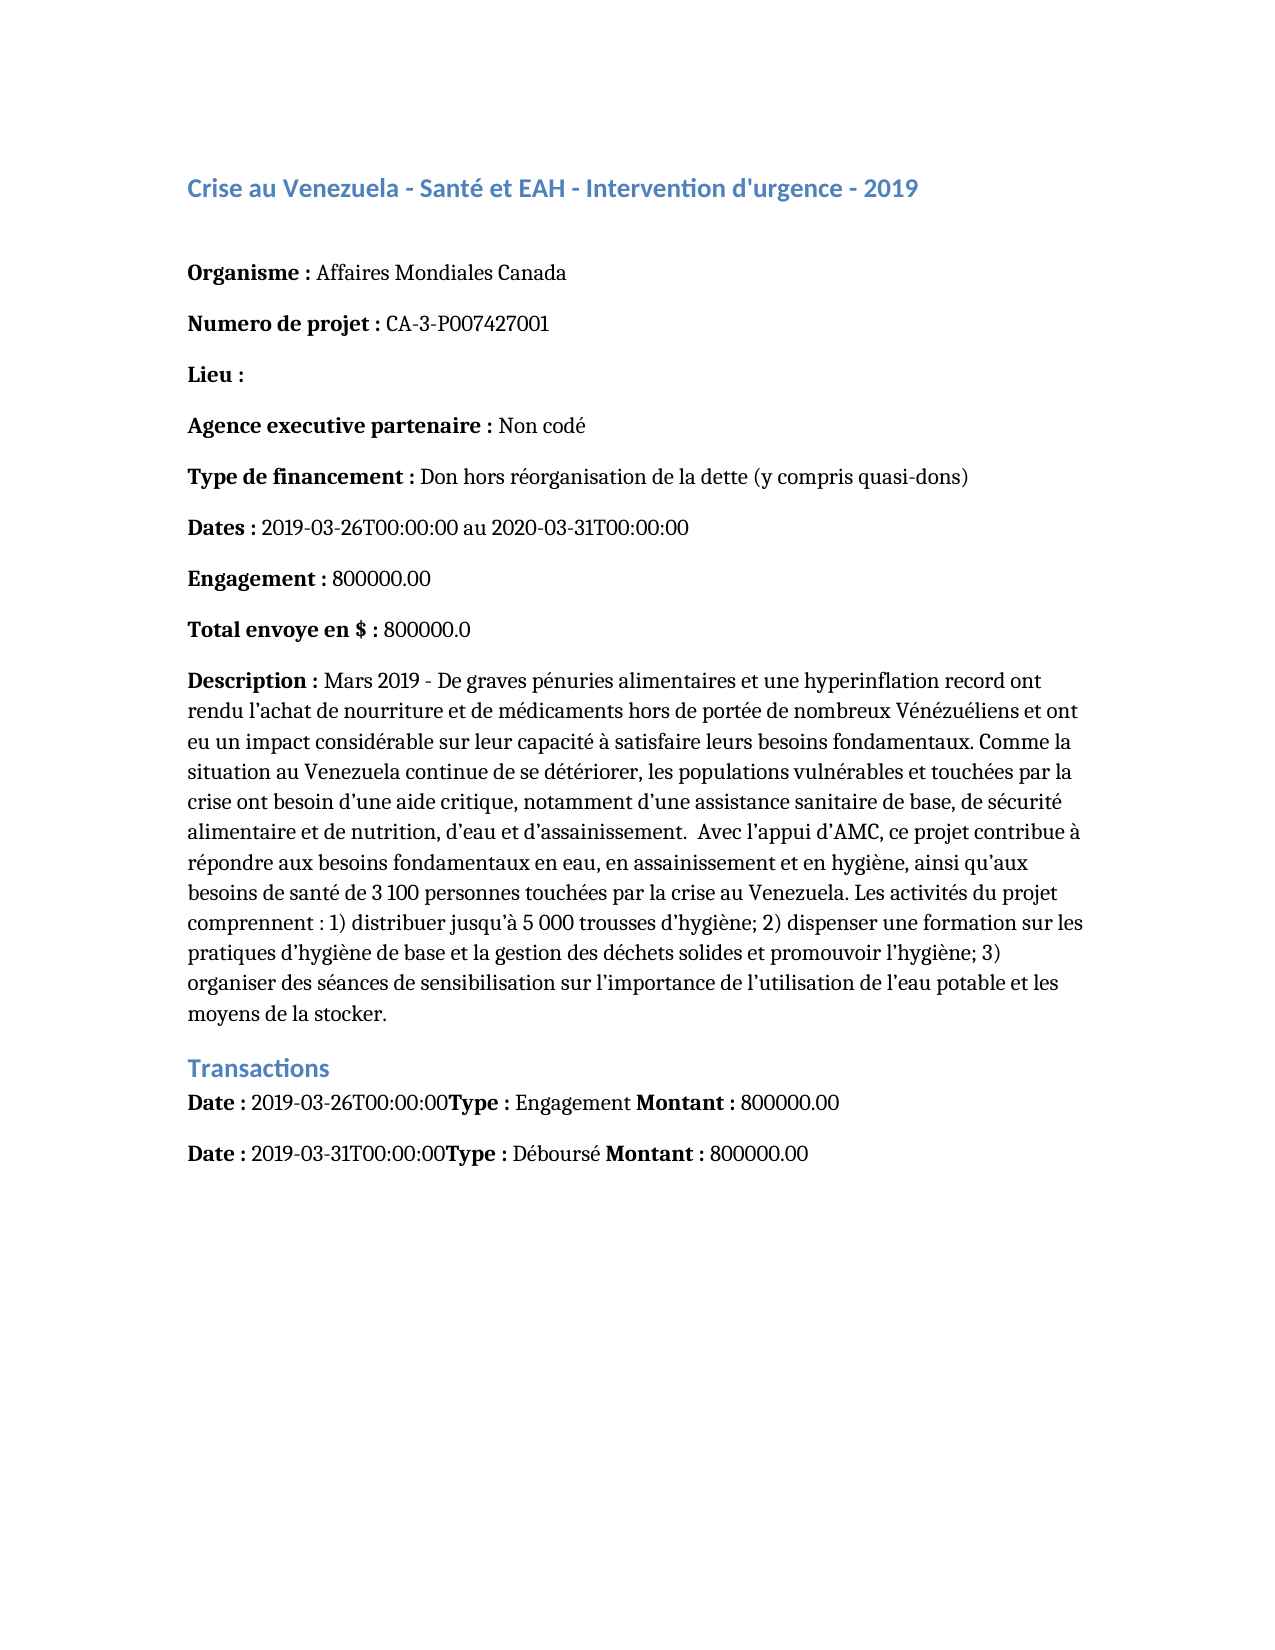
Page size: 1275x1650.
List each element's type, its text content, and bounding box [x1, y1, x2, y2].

subtitle Crise au Venezuela - Santé et EAH - Intervention d'urgence - 2019 [187, 171, 1087, 204]
text Numero de projet : CA-3-P007427001 [187, 311, 1087, 337]
text Date : 2019-03-31T00:00:00Type : Déboursé Montant : 800000.00 [187, 1140, 1087, 1167]
text Total envoye en $ : 800000.0 [187, 617, 1087, 643]
text Engagement : 800000.00 [187, 566, 1087, 592]
text Agence executive partenaire : Non codé [187, 413, 1087, 439]
text Organisme : Affaires Mondiales Canada [187, 260, 1087, 286]
text Dates : 2019-03-26T00:00:00 au 2020-03-31T00:00:00 [187, 515, 1087, 541]
text Date : 2019-03-26T00:00:00Type : Engagement Montant : 800000.00 [187, 1089, 1087, 1116]
text Lieu : [187, 362, 1087, 388]
subtitle Transactions [187, 1051, 1087, 1084]
text Description : Mars 2019 - De graves pénuries alimentaires et une hyperinflation record ont rendu l’achat de nourriture et de médicaments hors de portée de nombreux Vénézuéliens et ont eu un impact considérable sur leur capacité à satisfaire leurs besoins fondamentaux. Comme la situation au Venezuela continue de se détériorer, les populations vulnérables et touchées par la crise ont besoin d’une aide critique, notamment d’une assistance sanitaire de base, de sécurité alimentaire et de nutrition, d’eau et d’assainissement. Avec l’appui d’AMC, ce projet contribue à répondre aux besoins fondamentaux en eau, en assainissement et en hygiène, ainsi qu’aux besoins de santé de 3 100 personnes touchées par la crise au Venezuela. Les activités du projet comprennent : 1) distribuer jusqu’à 5 000 trousses d’hygiène; 2) dispenser une formation sur les pratiques d’hygiène de base et la gestion des déchets solides et promouvoir l’hygiène; 3) organiser des séances de sensibilisation sur l’importance de l’utilisation de l’eau potable et les moyens de la stocker. [187, 668, 1087, 1027]
text Type de financement : Don hors réorganisation de la dette (y compris quasi-dons) [187, 464, 1087, 490]
